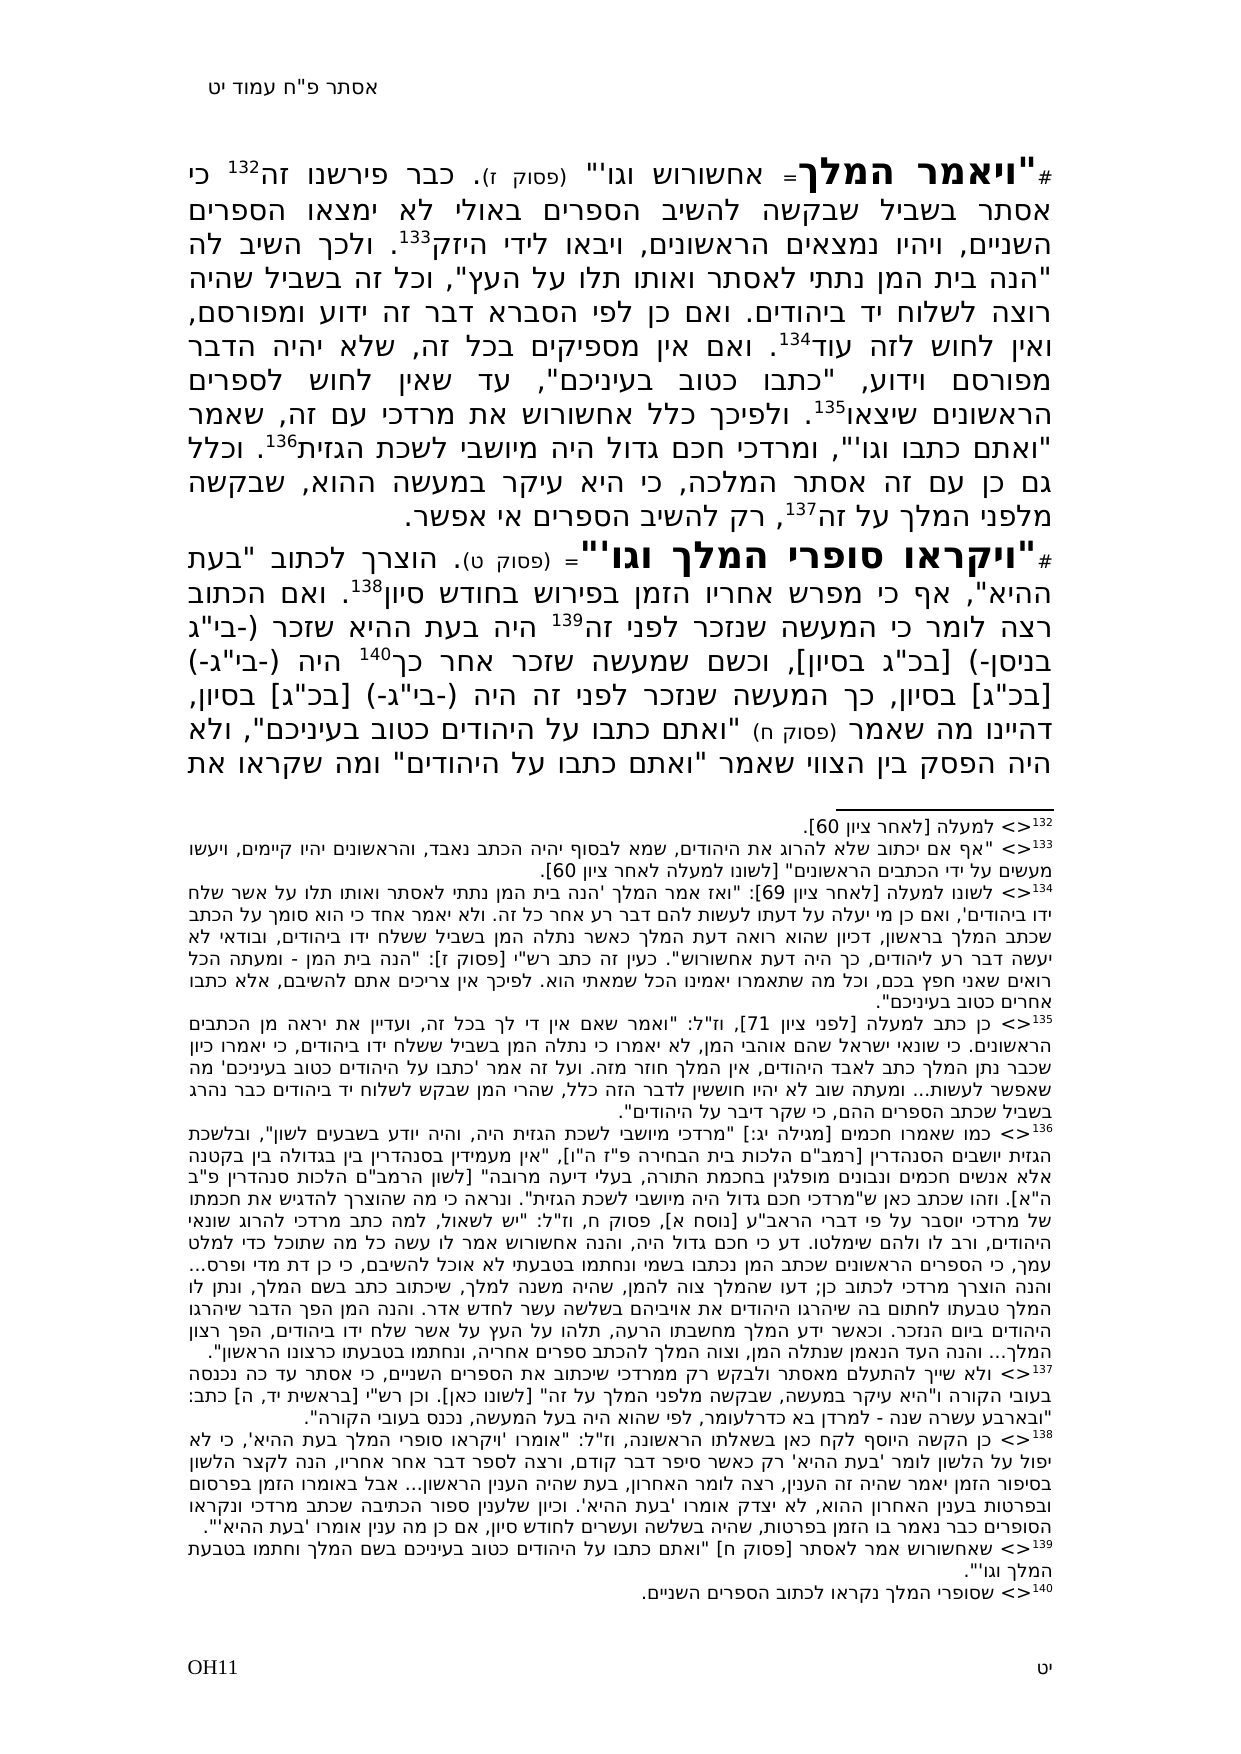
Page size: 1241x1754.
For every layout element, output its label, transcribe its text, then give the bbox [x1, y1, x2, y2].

text #"ויאמר המלך= אחשורוש וגו'" (פסוק ז). כבר פירשנו זה כי אסתר בשביל שבקשה להשיב הספרים באולי לא ימצאו הספרים השניים, ויהיו נמצאים הראשונים, ויבאו לידי היזק. ולכך השיב לה "הנה בית המן נתתי לאסתר ואותו תלו על העץ", וכל זה בשביל שהיה רוצה לשלוח יד ביהודים. ואם כן לפי הסברא דבר זה ידוע ומפורסם, ואין לחוש לזה עוד. ואם אין מספיקים בכל זה, שלא יהיה הדבר מפורסם וידוע, "כתבו כטוב בעיניכם", עד שאין לחוש לספרים הראשונים שיצאו. ולפיכך כלל אחשורוש את מרדכי עם זה, שאמר "ואתם כתבו וגו'", ומרדכי חכם גדול היה מיושבי לשכת הגזית. וכלל גם כן עם זה אסתר המלכה, כי היא עיקר במעשה ההוא, שבקשה מלפני המלך על זה, רק להשיב הספרים אי אפשר. [187, 150, 1053, 533]
text #"ויקראו סופרי המלך וגו'"= (פסוק ט). הוצרך לכתוב "בעת ההיא", אף כי מפרש אחריו הזמן בפירוש בחודש סיון. ואם הכתוב רצה לומר כי המעשה שנזכר לפני זה היה בעת ההיא שזכר (-בי"ג בניסן-) [בכ"ג בסיון], וכשם שמעשה שזכר אחר כך היה (-בי"ג-) [בכ"ג] בסיון, כך המעשה שנזכר לפני זה היה (-בי"ג-) [בכ"ג] בסיון, דהיינו מה שאמר (פסוק ח) "ואתם כתבו על היהודים כטוב בעיניכם", ולא היה הפסק בין הצווי שאמר "ואתם כתבו על היהודים" ומה שקראו את סופרי המלך לכתוב, כי לא היו ממתינין בזה. אם כן היה ראוי שיכתוב הזמן למעלה במעשה שלפני זה בפירוש, ויכתוב אחר כך "ויקראו סופרי המלך בעת ההיא", ולא לכתוב הזמן במעשה הזה. ואף כי יש לתרץ קושיא זאת כי דבר זה מפני כי עיקר הזמן הזה הוא בכ"ג בסיון, והוא שייך אל הכתיבה. ועוד* קשה, למה המתינה אסתר שלא תפול לפני רגליו מן י"ז של חודש ניסן עד כ"ג סיון. [187, 533, 1053, 781]
